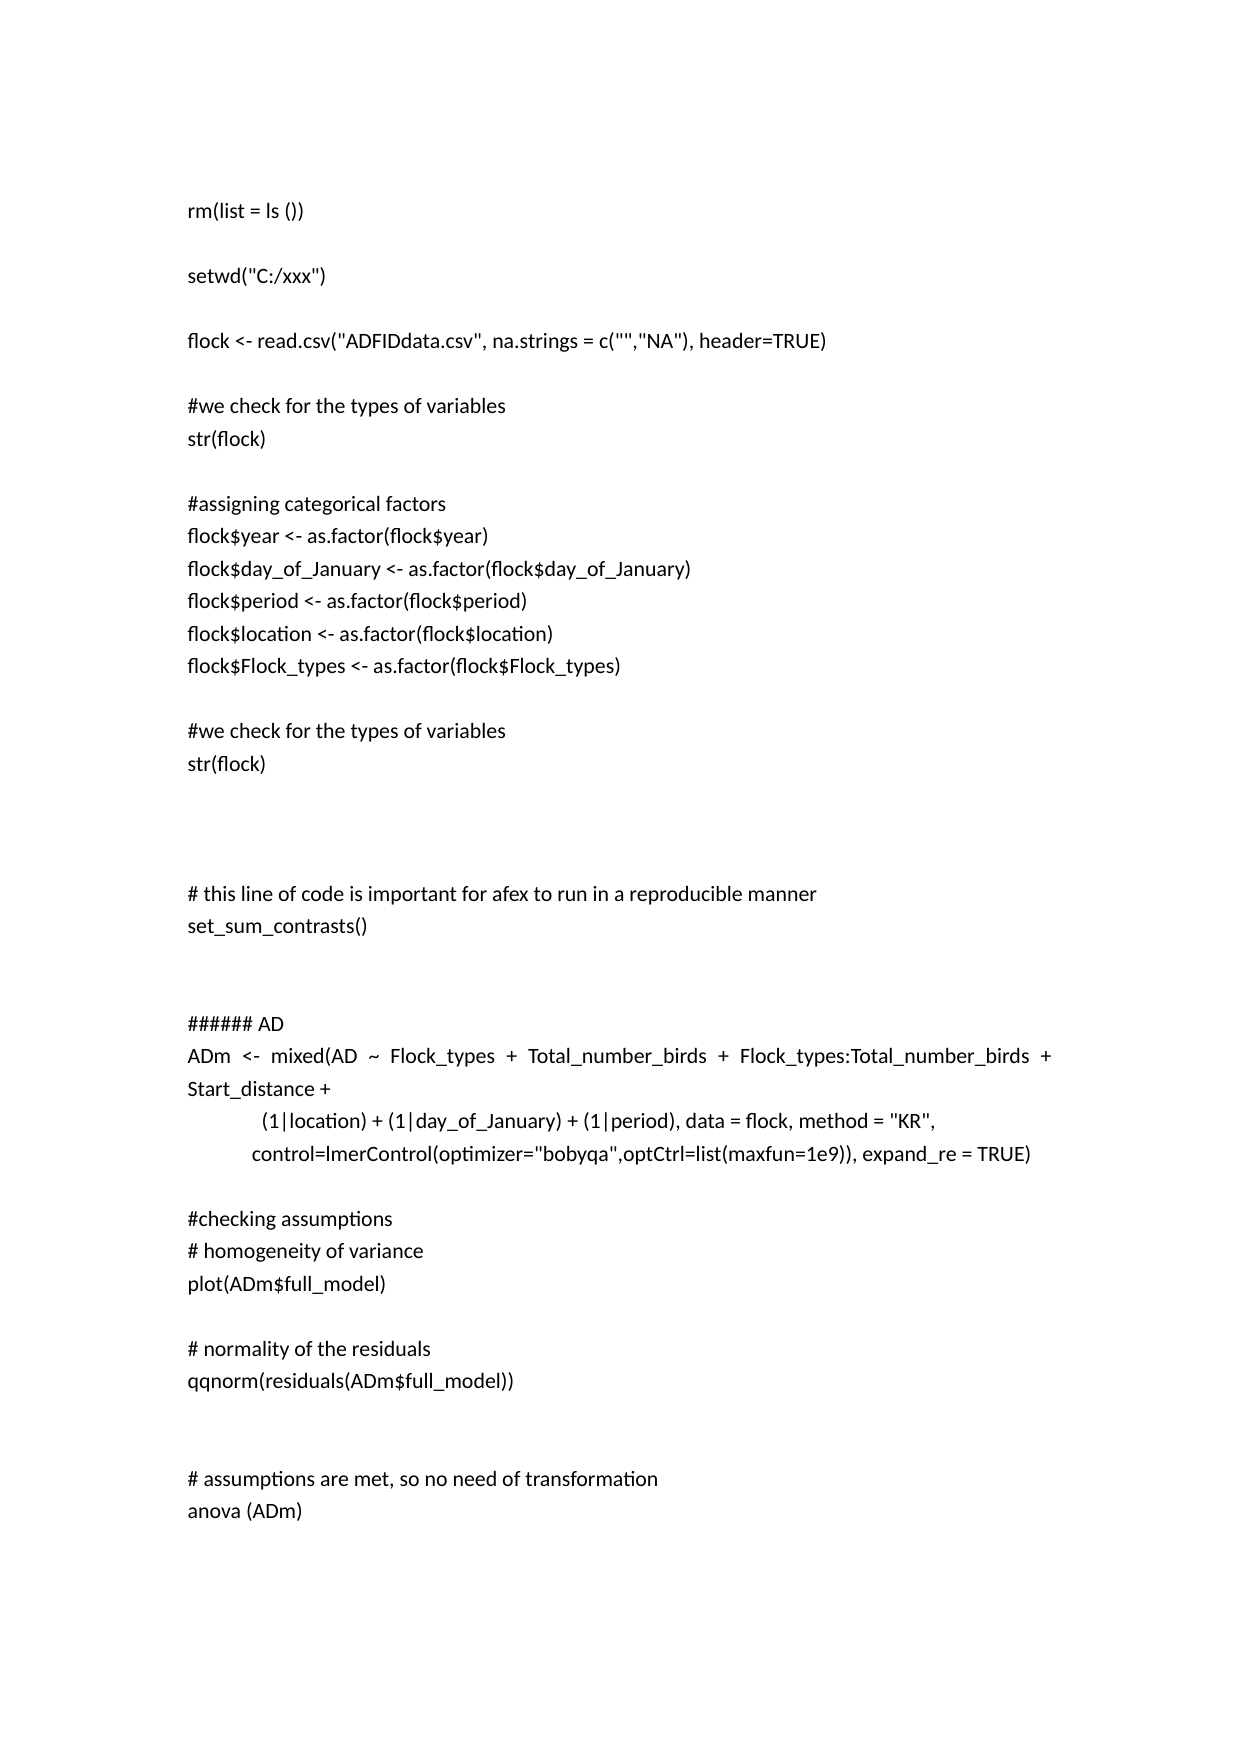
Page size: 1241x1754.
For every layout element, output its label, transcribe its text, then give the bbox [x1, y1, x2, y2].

text # assumptions are met, so no need of transformation [187, 1462, 1053, 1494]
text set_sum_contrasts() [187, 909, 1053, 942]
text flock$period <- as.factor(flock$period) [187, 584, 1053, 617]
text str(flock) [187, 422, 1053, 454]
text flock <- read.csv("ADFIDdata.csv", na.strings = c("","NA"), header=TRUE) [187, 324, 1053, 357]
text # normality of the residuals [187, 1332, 1053, 1364]
text anova (ADm) [187, 1494, 1053, 1527]
text flock$day_of_January <- as.factor(flock$day_of_January) [187, 552, 1053, 584]
text setwd("C:/xxx") [187, 259, 1053, 292]
text rm(list = ls ()) [187, 194, 1053, 227]
text #we check for the types of variables [187, 389, 1053, 422]
text ###### AD [187, 1007, 1053, 1039]
text flock$location <- as.factor(flock$location) [187, 617, 1053, 649]
text #checking assumptions [187, 1202, 1053, 1234]
text #assigning categorical factors [187, 487, 1053, 519]
text # this line of code is important for afex to run in a reproducible manner [187, 877, 1053, 909]
text qqnorm(residuals(ADm$full_model)) [187, 1364, 1053, 1397]
text flock$year <- as.factor(flock$year) [187, 519, 1053, 552]
text flock$Flock_types <- as.factor(flock$Flock_types) [187, 649, 1053, 682]
text ADm <- mixed(AD ~ Flock_types + Total_number_birds + Flock_types:Total_number_birds + Start_distance + [187, 1039, 1053, 1104]
text # homogeneity of variance [187, 1234, 1053, 1267]
text control=lmerControl(optimizer="bobyqa",optCtrl=list(maxfun=1e9)), expand_re = TRUE) [187, 1137, 1053, 1169]
text str(flock) [187, 747, 1053, 779]
text #we check for the types of variables [187, 714, 1053, 747]
text (1|location) + (1|day_of_January) + (1|period), data = flock, method = "KR", [187, 1104, 1053, 1137]
text plot(ADm$full_model) [187, 1267, 1053, 1299]
